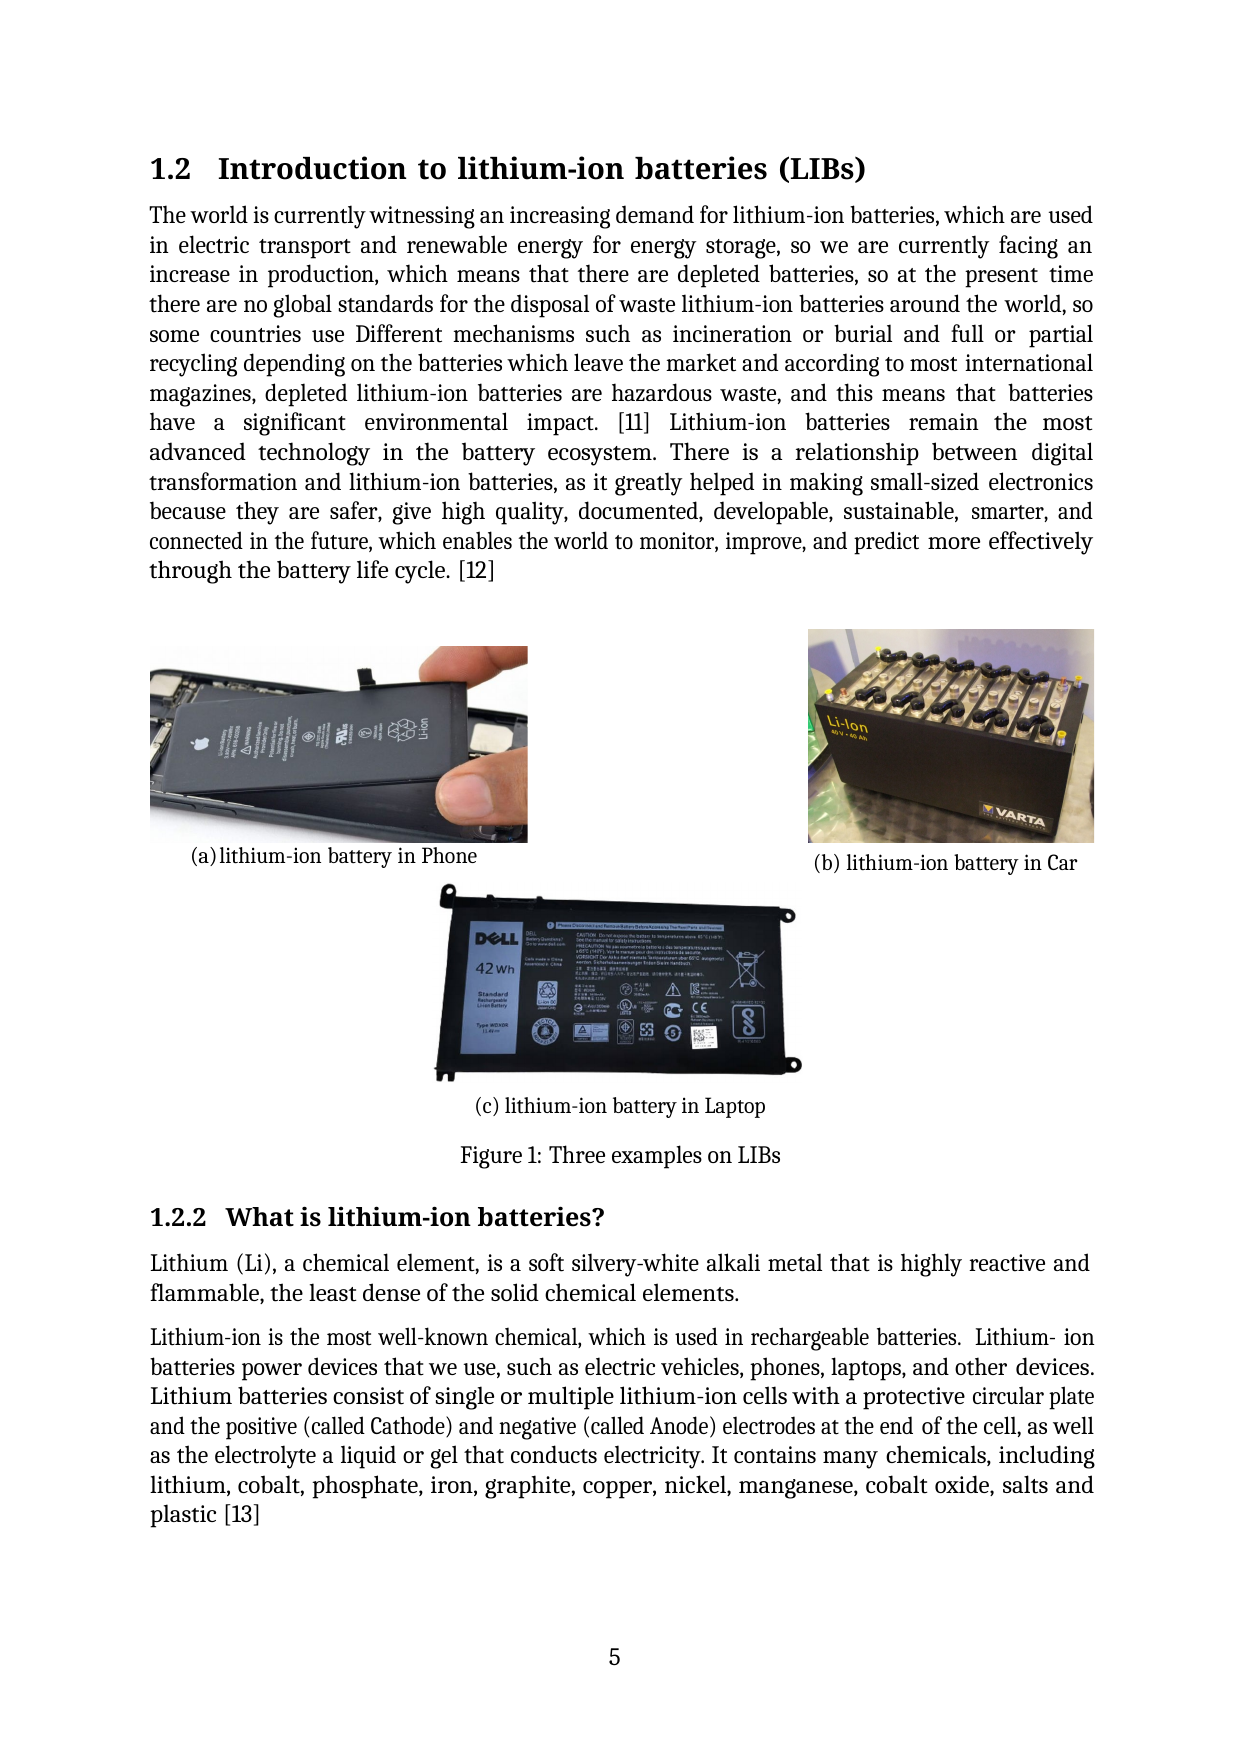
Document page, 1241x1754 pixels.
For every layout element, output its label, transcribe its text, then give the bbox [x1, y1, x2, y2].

text (c) lithium-ion battery in Laptop [467, 1083, 773, 1119]
text Lithium (Li), a chemical element, is a soft silvery-white alkali metal that is highly reactive and flammable, the least dense of the solid chemical elements. [150, 1249, 1090, 1307]
text The world is currently witnessing an increasing demand for lithium-ion batteries, which are used in electric transport and renewable energy for energy storage, so we are currently facing an increase in production, which means that there are depleted batteries, so at the present time there are no global standards for the disposal of waste lithium-ion batteries around the world, so some countries use Different mechanisms such as incineration or burial and full or partial recycling depending on the batteries which leave the market and according to most international magazines, depleted lithium-ion batteries are hazardous waste, and this means that batteries have a significant environmental impact. [11] Lithium-ion batteries remain the most advanced technology in the battery ecosystem. There is a relationship between digital transformation and lithium-ion batteries, as it greatly helped in making small-sized electronics because they are safer, give high quality, documented, developable, sustainable, smarter, and connected in the future, which enables the world to monitor, improve, and predict more effectively through the battery life cycle. [12] [149, 201, 1093, 585]
text Figure 1: Three examples on LIBs [410, 1141, 830, 1169]
subtitle Introduction to lithium-ion batteries (LIBs) [150, 148, 1109, 188]
subtitle What is lithium-ion batteries? [150, 1200, 1109, 1234]
list lithium-ion battery in Phone (b) lithium-ion battery in Car [190, 842, 1109, 876]
text Lithium-ion is the most well-known chemical, which is used in rechargeable batteries. Lithium- ion batteries power devices that we use, such as electric vehicles, phones, laptops, and other devices. Lithium batteries consist of single or multiple lithium-ion cells with a protective circular plate and the positive (called Cathode) and negative (called Anode) electrodes at the end of the cell, as well as the electrolyte a liquid or gel that conducts electricity. It contains many chemicals, including lithium, cobalt, phosphate, iron, graphite, copper, nickel, manganese, cobalt oxide, salts and plastic [13] [150, 1323, 1095, 1529]
picture [150, 646, 528, 843]
picture [432, 882, 803, 1083]
picture [808, 629, 1095, 843]
